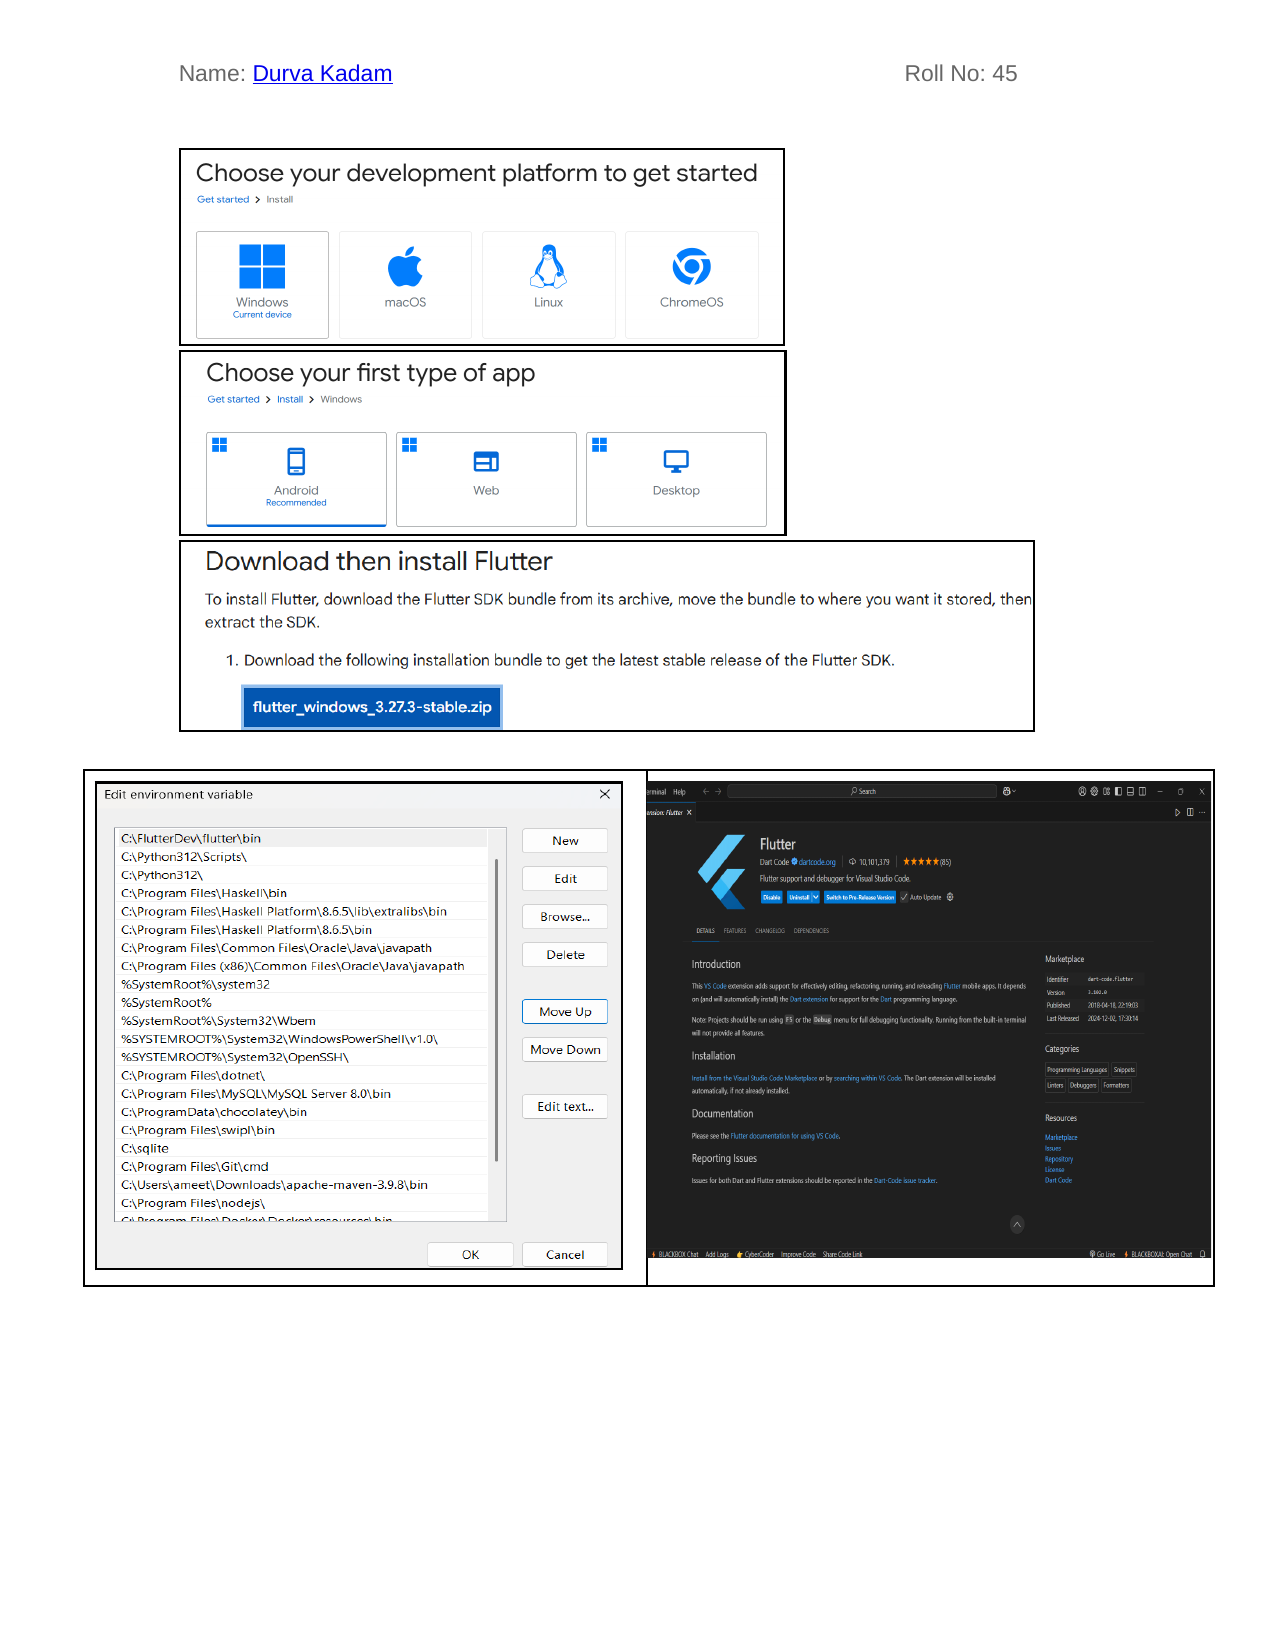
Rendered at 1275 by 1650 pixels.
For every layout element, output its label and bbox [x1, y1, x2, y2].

table_header [648, 771, 1213, 1285]
table_header [85, 771, 646, 1285]
picture [181, 542, 1033, 730]
picture [646, 781, 1212, 1258]
picture [181, 150, 783, 344]
picture [181, 352, 784, 534]
picture [97, 784, 621, 1268]
